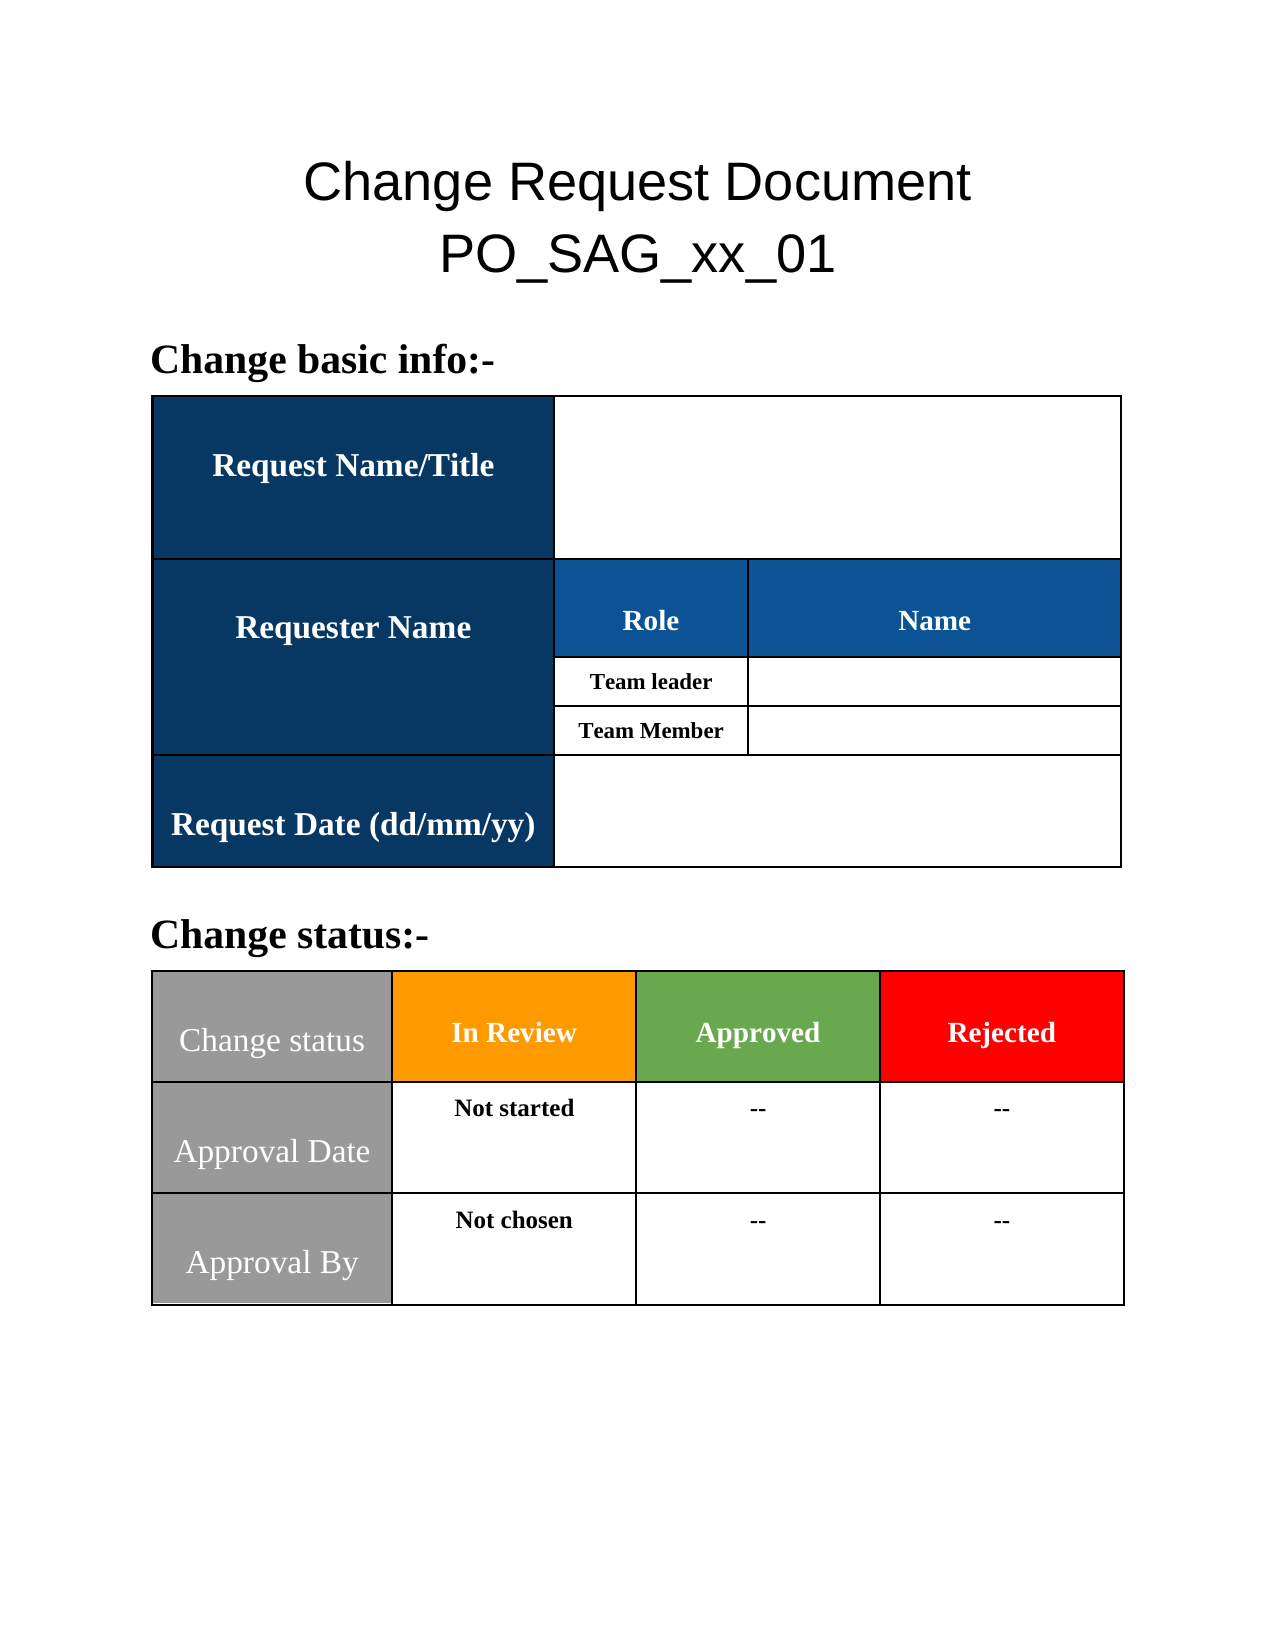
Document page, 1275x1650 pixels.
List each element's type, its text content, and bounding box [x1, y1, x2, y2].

table_cell Approval Date [153, 1083, 391, 1192]
table_cell Role [555, 560, 747, 656]
table_header Change status [153, 972, 391, 1081]
subtitle Change basic info:- [150, 335, 1125, 383]
table_cell Not chosen [393, 1194, 635, 1303]
table_header Approved [637, 972, 879, 1081]
table_cell -- [881, 1083, 1123, 1192]
table_cell [749, 707, 1120, 754]
table_cell Requester Name [154, 560, 553, 754]
table_cell -- [637, 1194, 879, 1303]
table_cell Name [749, 560, 1120, 656]
table_header In Review [393, 972, 635, 1081]
subtitle Change status:- [150, 909, 1125, 957]
table_cell Team Member [555, 707, 747, 754]
table_cell Request Date (dd/mm/yy) [154, 756, 553, 866]
table_header Rejected [881, 972, 1123, 1081]
table_cell Approval By [153, 1194, 391, 1303]
title Change Request Document PO_SAG_xx_01 [150, 150, 1125, 284]
table_header [555, 397, 1120, 558]
table_cell [555, 756, 1120, 866]
table_header Request Name/Title [154, 397, 553, 558]
table_cell [749, 658, 1120, 705]
table_cell Team leader [555, 658, 747, 705]
table_cell -- [881, 1194, 1123, 1303]
table_cell -- [637, 1083, 879, 1192]
table_cell Not started [393, 1083, 635, 1192]
